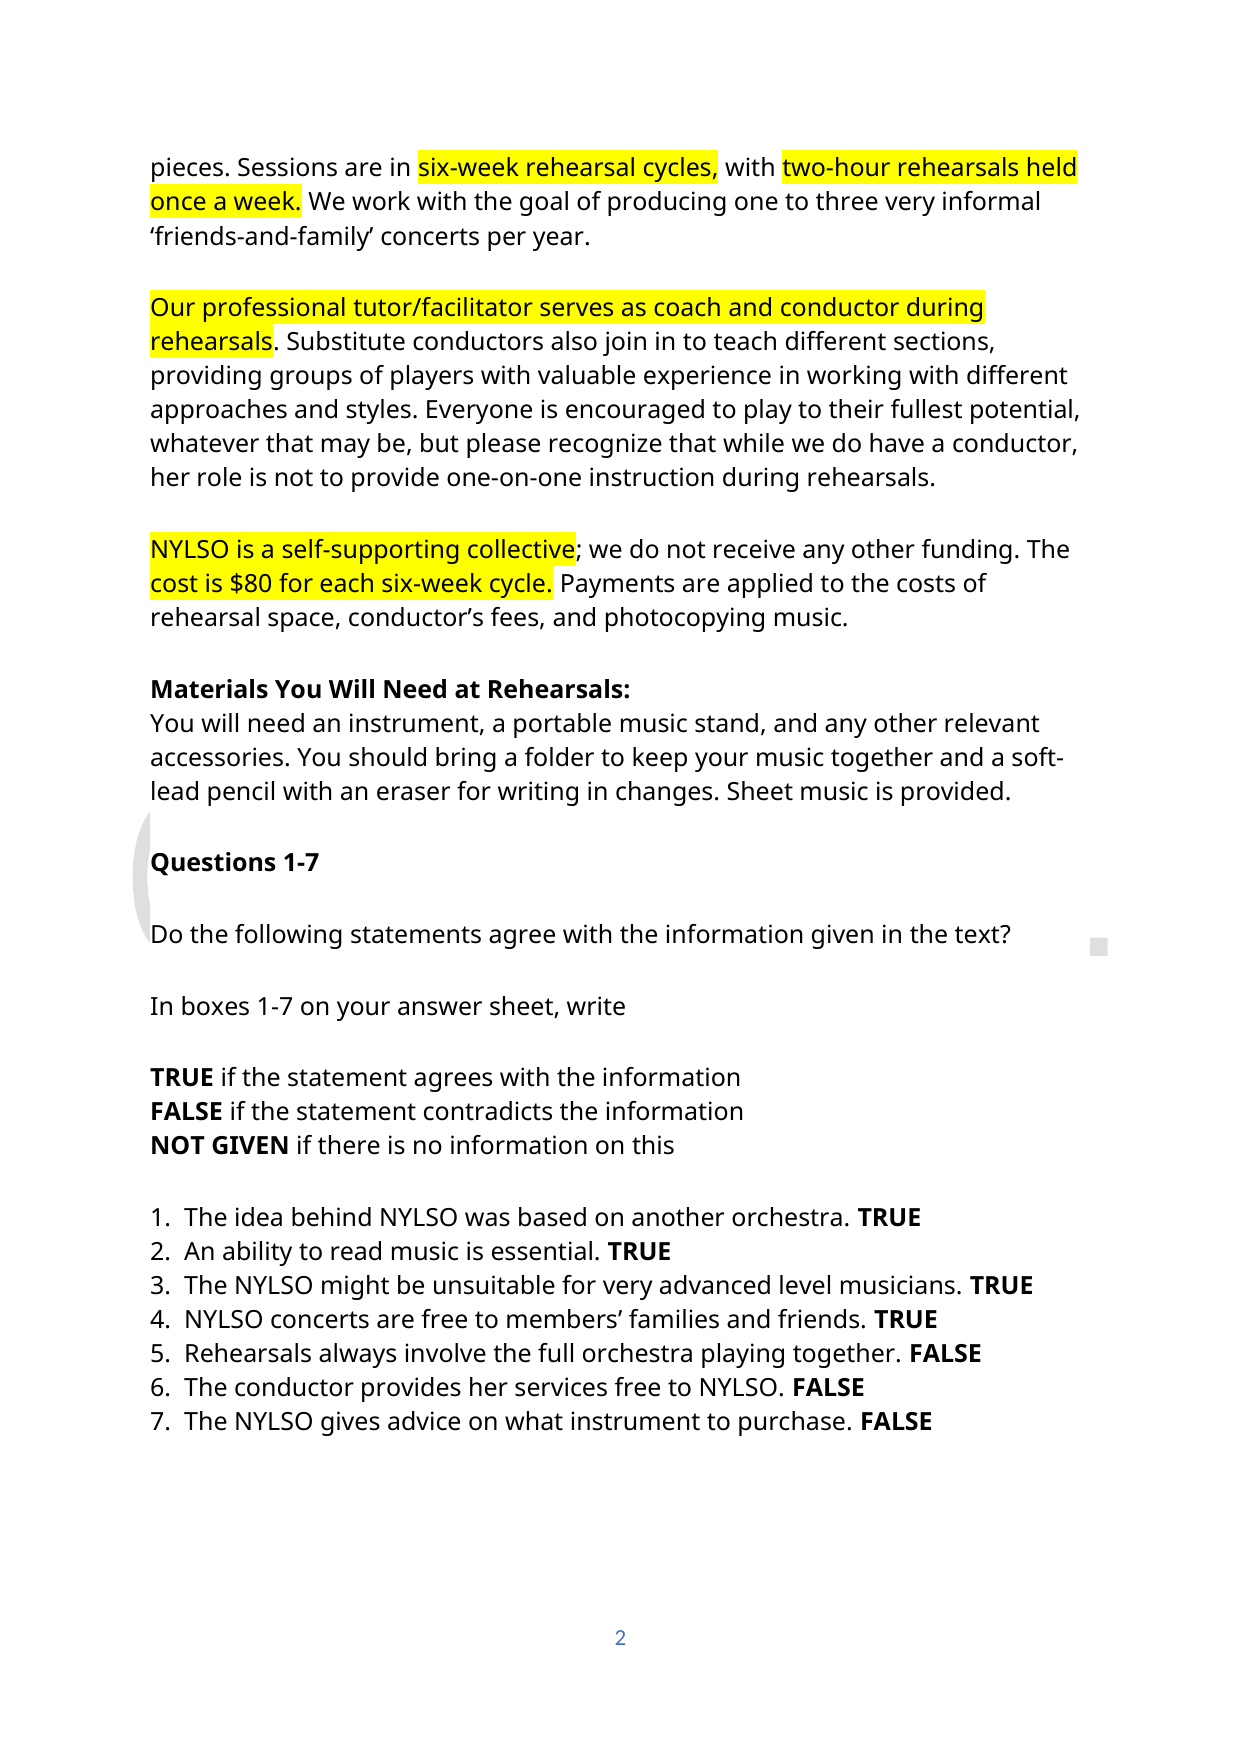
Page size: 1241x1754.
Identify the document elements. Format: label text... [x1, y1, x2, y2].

text In boxes 1-7 on your answer sheet, write [150, 988, 1090, 1022]
text Materials You Will Need at Rehearsals: You will need an instrument, a portable music stand, and any other relevant accessories. You should bring a folder to keep your music together and a soft-lead pencil with an eraser for writing in changes. Sheet music is provided. [150, 671, 1090, 807]
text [150, 150, 1090, 252]
text TRUE if the statement agrees with the information FALSE if the statement contradicts the information NOT GIVEN if there is no information on this [150, 1060, 1090, 1162]
text NYLSO is a self-supporting collective; we do not receive any other funding. The cost is $80 for each six-week cycle. Payments are applied to the costs of rehearsal space, conductor’s fees, and photocopying music. [150, 532, 1090, 634]
text Questions 1-7 [150, 845, 1090, 879]
text Our professional tutor/facilitator serves as coach and conductor during rehearsals. Substitute conductors also join in to teach different sections, providing groups of players with valuable experience in working with different approaches and styles. Everyone is encouraged to play to their fullest potential, whatever that may be, but please recognize that while we do have a conductor, her role is not to provide one-on-one instruction during rehearsals. [150, 290, 1090, 494]
text Do the following statements agree with the information given in the text? [150, 917, 1090, 951]
text 1. The idea behind NYLSO was based on another orchestra. TRUE 2. An ability to read music is essential. TRUE 3. The NYLSO might be unsuitable for very advanced level musicians. TRUE 4. NYLSO concerts are free to members’ families and friends. TRUE 5. Rehearsals always involve the full orchestra playing together. FALSE 6. The conductor provides her services free to NYLSO. FALSE 7. The NYLSO gives advice on what instrument to purchase. FALSE [150, 1199, 1090, 1438]
